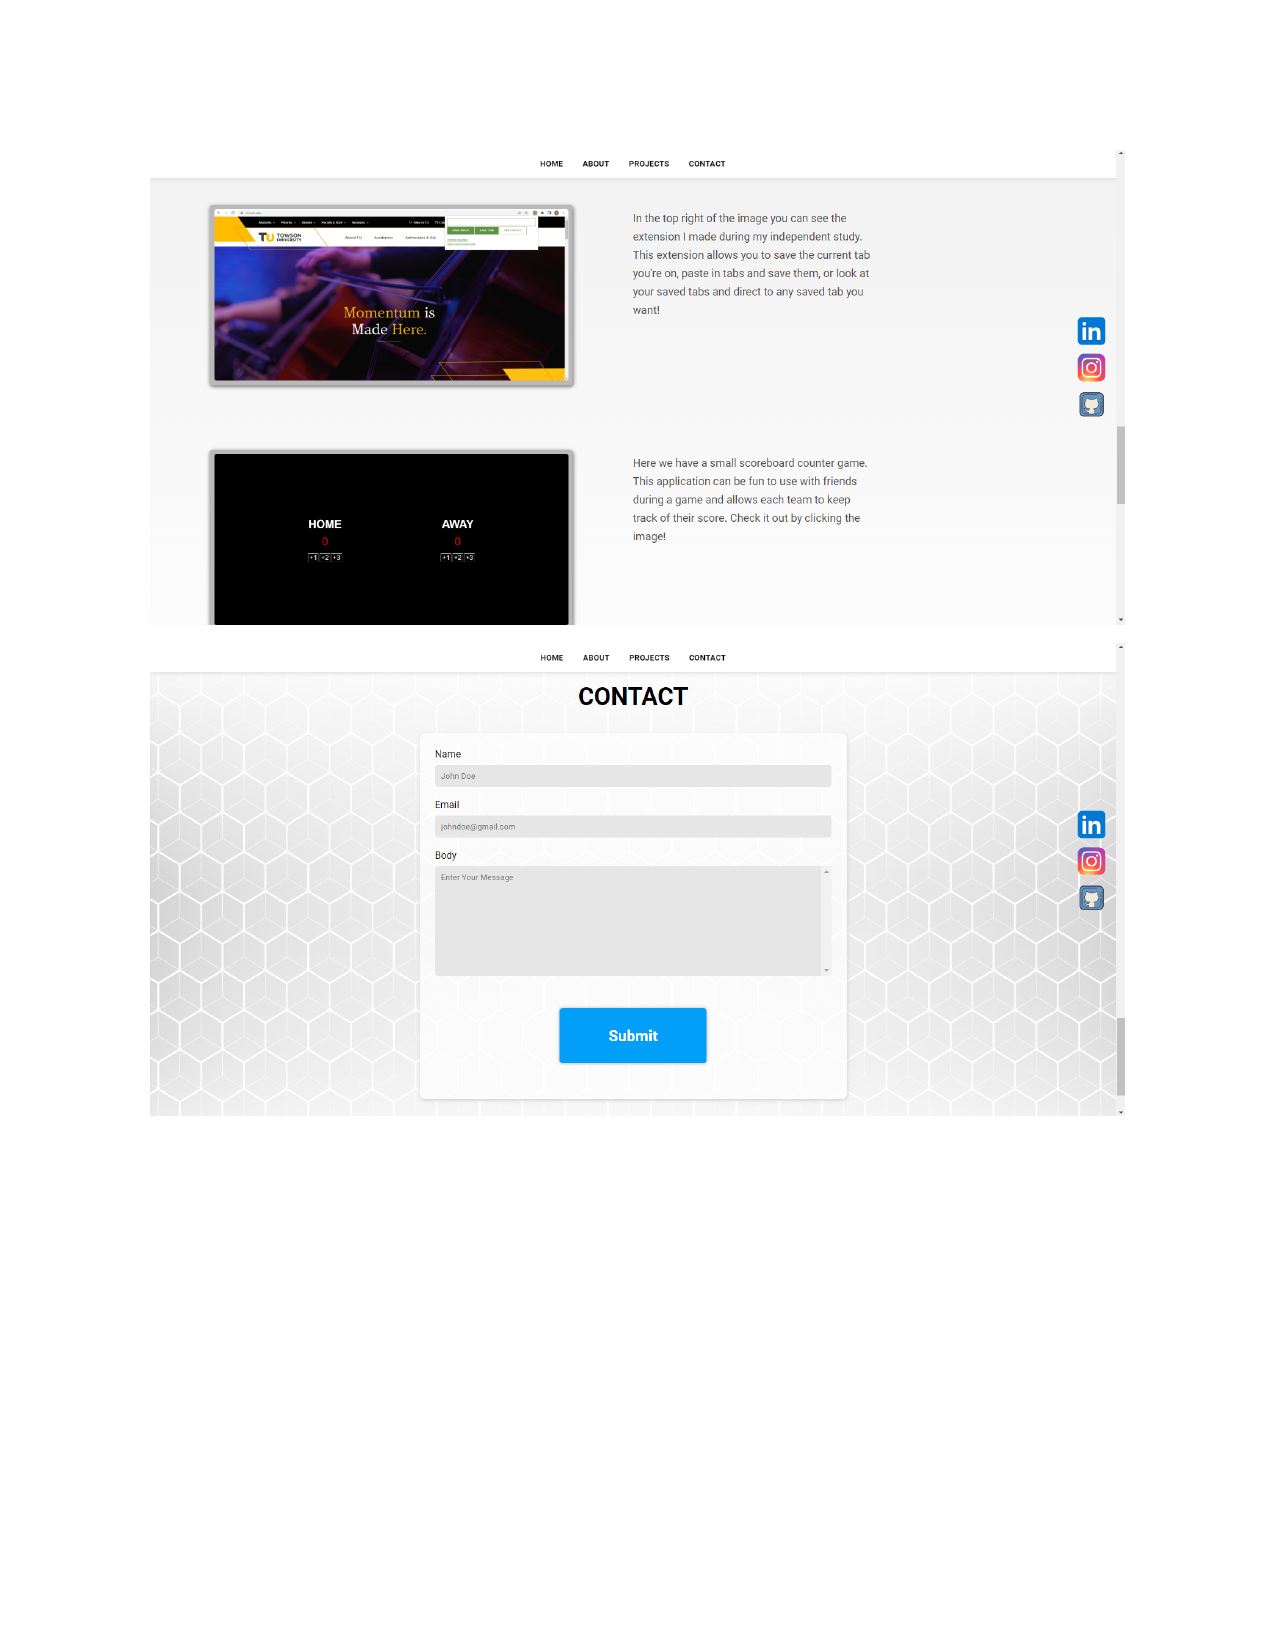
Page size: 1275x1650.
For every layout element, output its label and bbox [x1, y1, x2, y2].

picture [150, 643, 1125, 1116]
picture [150, 150, 1125, 625]
